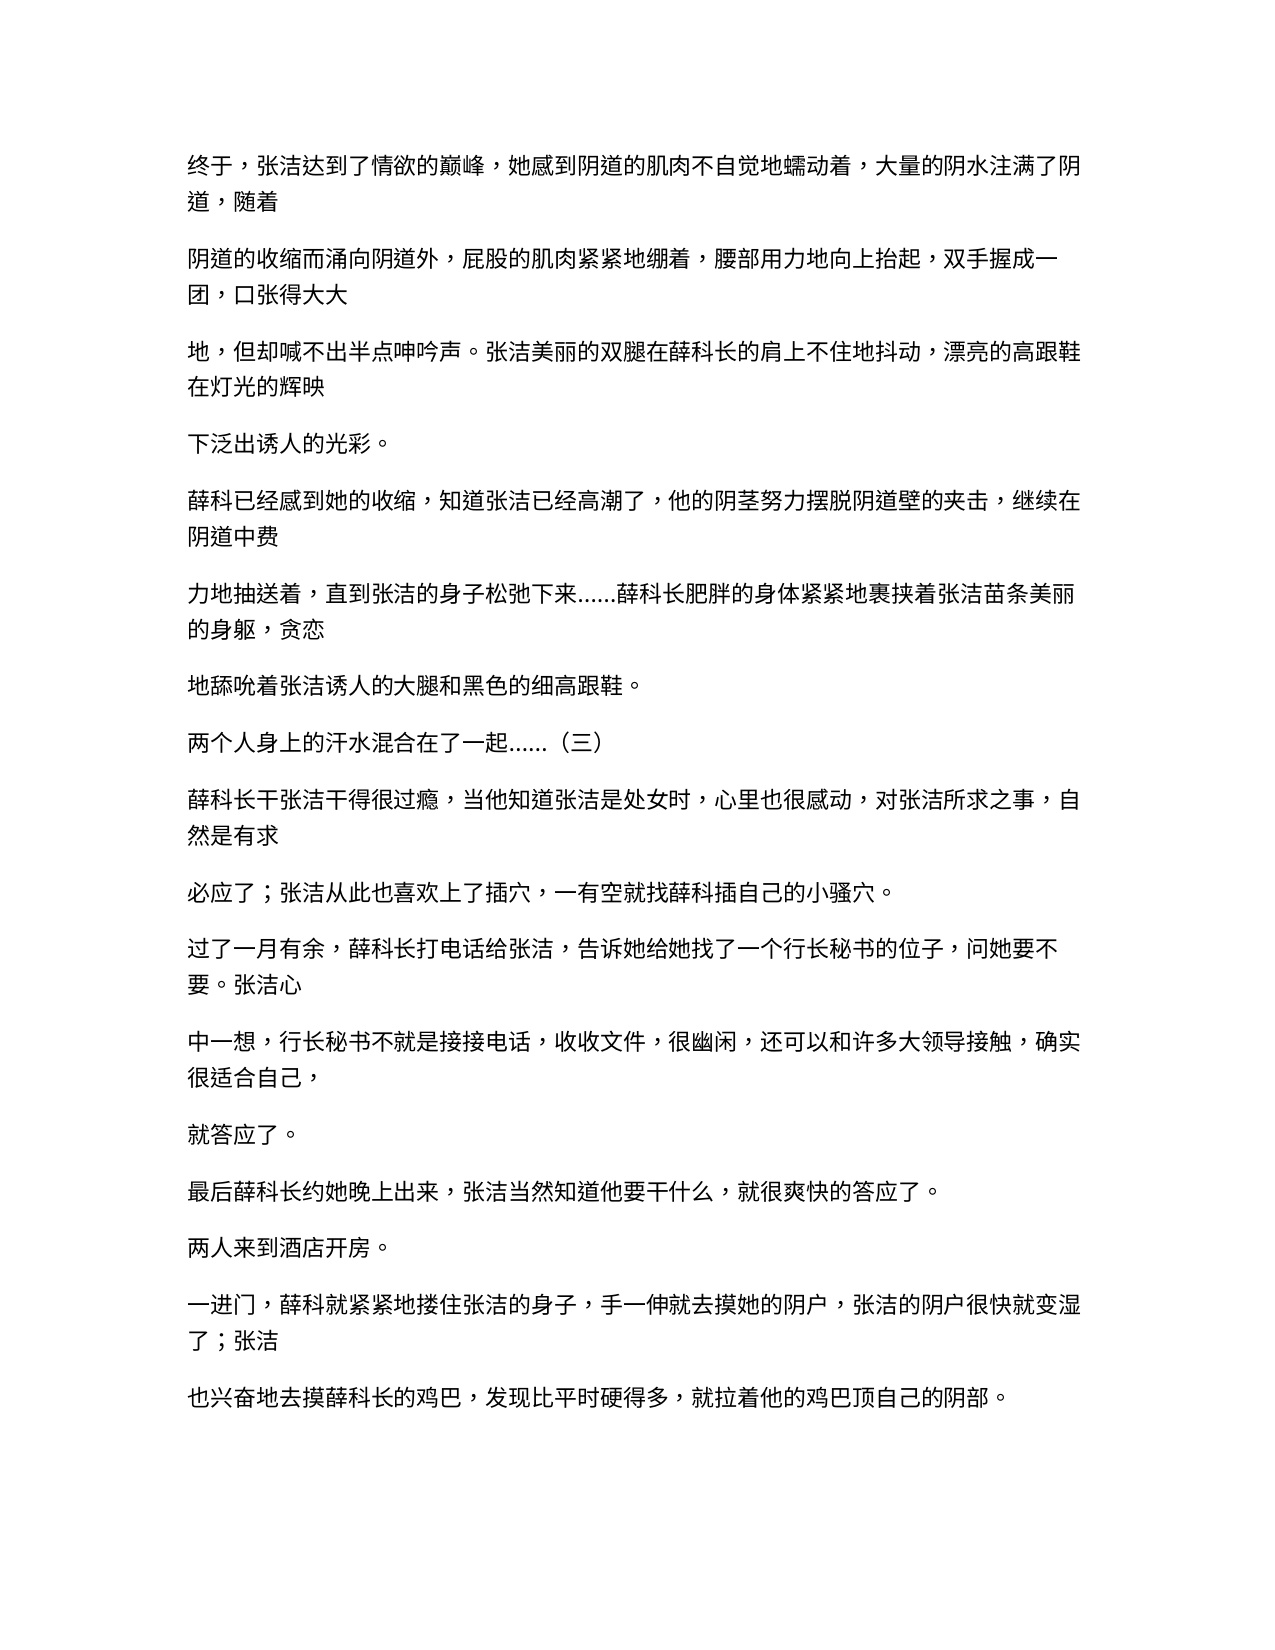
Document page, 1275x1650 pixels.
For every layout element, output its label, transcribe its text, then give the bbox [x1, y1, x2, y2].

text 中一想，行长秘书不就是接接电话，收收文件，很幽闲，还可以和许多大领导接触，确实很适合自己， [187, 1026, 1087, 1093]
text 薛科已经感到她的收缩，知道张洁已经高潮了，他的阴茎努力摆脱阴道壁的夹击，继续在阴道中费 [187, 485, 1087, 552]
text 一进门，薛科就紧紧地搂住张洁的身子，手一伸就去摸她的阴户，张洁的阴户很快就变湿了；张洁 [187, 1289, 1087, 1356]
text 终于，张洁达到了情欲的巅峰，她感到阴道的肌肉不自觉地蠕动着，大量的阴水注满了阴道，随着 [187, 150, 1087, 217]
text 两人来到酒店开房。 [187, 1232, 1087, 1263]
text 地，但却喊不出半点呻吟声。张洁美丽的双腿在薛科长的肩上不住地抖动，漂亮的高跟鞋在灯光的辉映 [187, 335, 1087, 403]
text 过了一月有余，薛科长打电话给张洁，告诉她给她找了一个行长秘书的位子，问她要不要。张洁心 [187, 933, 1087, 1001]
text 力地抽送着，直到张洁的身子松弛下来……薛科长肥胖的身体紧紧地裹挟着张洁苗条美丽的身躯，贪恋 [187, 578, 1087, 645]
text 必应了；张洁从此也喜欢上了插穴，一有空就找薛科插自己的小骚穴。 [187, 877, 1087, 908]
text 也兴奋地去摸薛科长的鸡巴，发现比平时硬得多，就拉着他的鸡巴顶自己的阴部。 [187, 1382, 1087, 1413]
text 两个人身上的汗水混合在了一起……（三） [187, 727, 1087, 758]
text 薛科长干张洁干得很过瘾，当他知道张洁是处女时，心里也很感动，对张洁所求之事，自然是有求 [187, 784, 1087, 851]
text 阴道的收缩而涌向阴道外，屁股的肌肉紧紧地绷着，腰部用力地向上抬起，双手握成一团，口张得大大 [187, 243, 1087, 310]
text 下泛出诱人的光彩。 [187, 428, 1087, 459]
text 地舔吮着张洁诱人的大腿和黑色的细高跟鞋。 [187, 670, 1087, 702]
text 就答应了。 [187, 1119, 1087, 1150]
text 最后薛科长约她晚上出来，张洁当然知道他要干什么，就很爽快的答应了。 [187, 1176, 1087, 1207]
